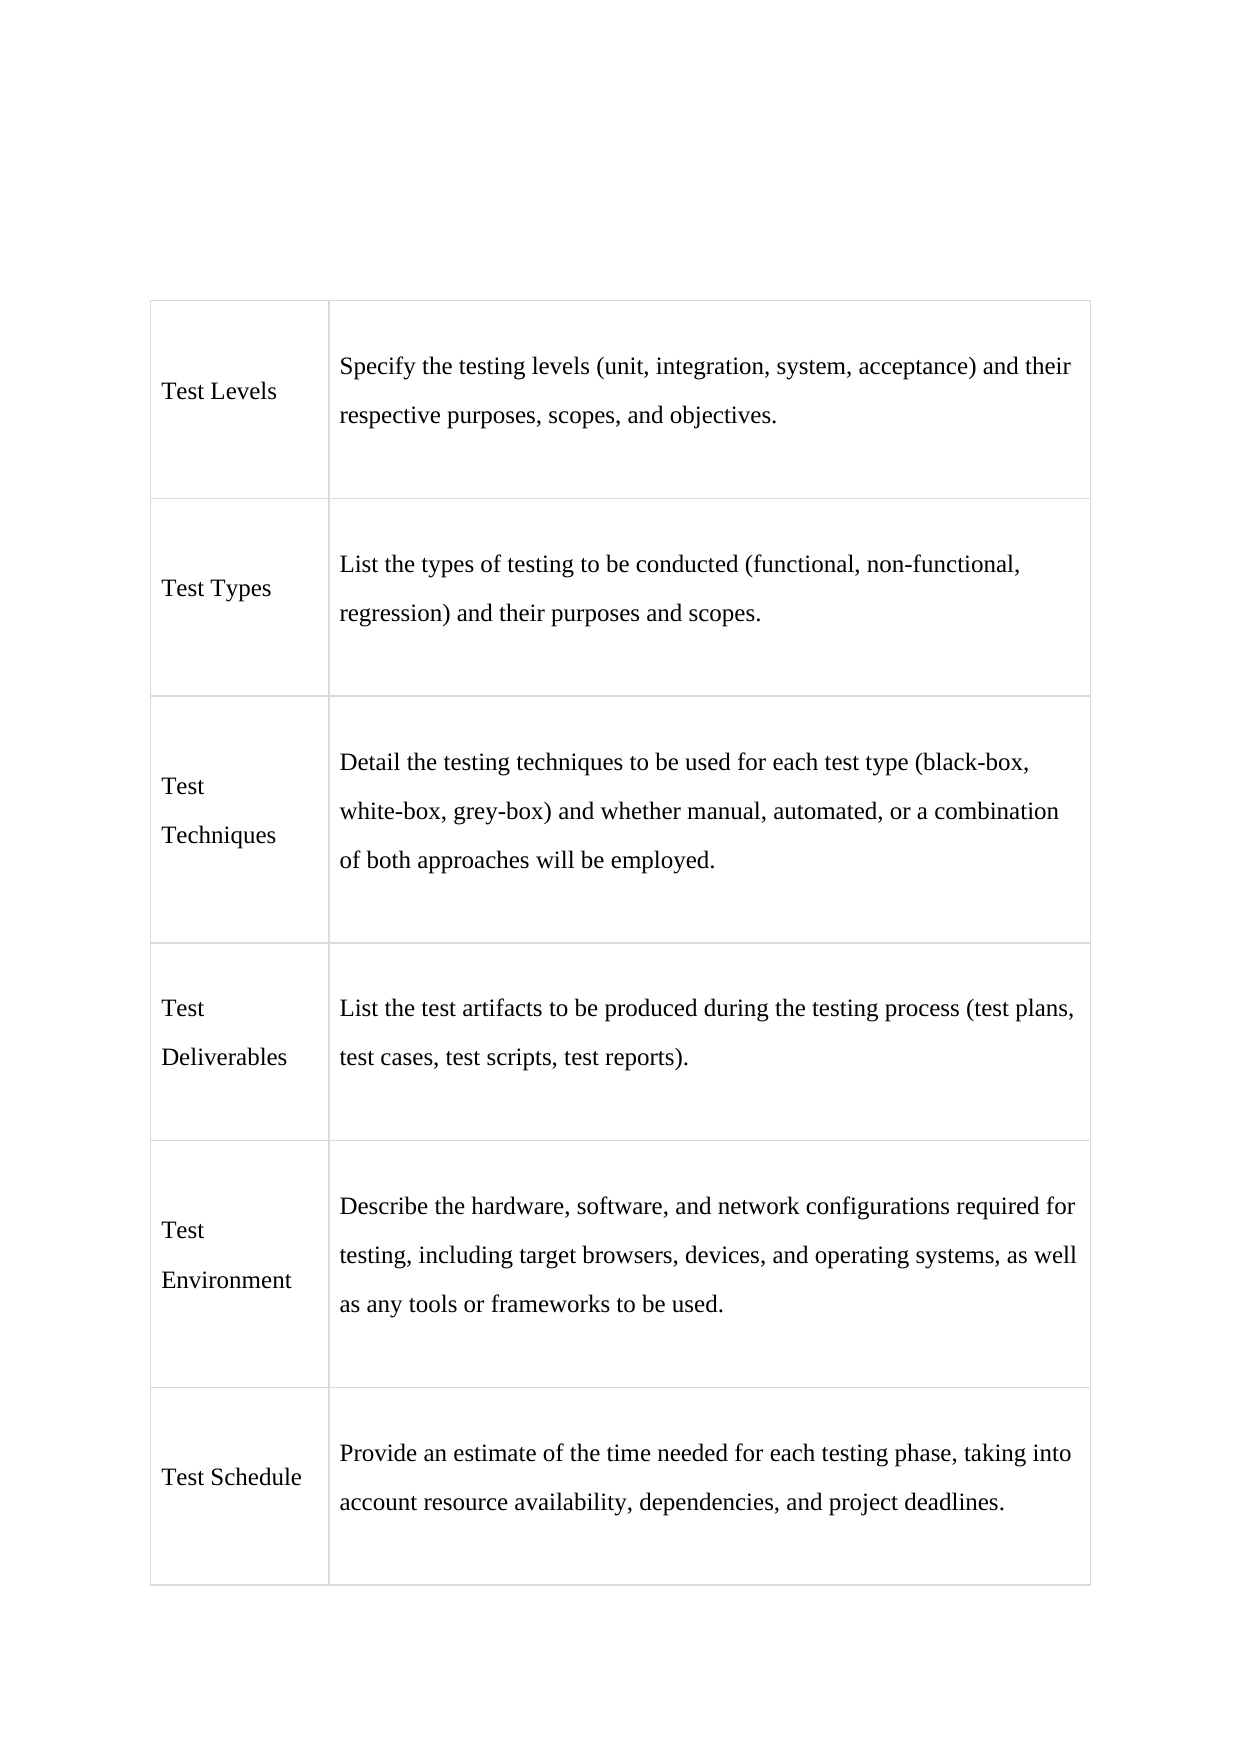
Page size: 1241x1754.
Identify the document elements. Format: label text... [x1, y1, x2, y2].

table_cell Test Deliverables [151, 944, 328, 1140]
table_cell Test Environment [151, 1141, 328, 1387]
table_cell Specify the testing levels (unit, integration, system, acceptance) and their respective purposes, scopes, and objectives. [330, 301, 1090, 498]
table_cell Provide an estimate of the time needed for each testing phase, taking into account resource availability, dependencies, and project deadlines. [330, 1388, 1090, 1584]
table_cell Describe the hardware, software, and network configurations required for testing, including target browsers, devices, and operating systems, as well as any tools or frameworks to be used. [330, 1141, 1090, 1387]
table_cell List the test artifacts to be produced during the testing process (test plans, test cases, test scripts, test reports). [330, 944, 1090, 1140]
table_cell Test Levels [151, 301, 328, 498]
table_cell List the types of testing to be conducted (functional, non-functional, regression) and their purposes and scopes. [330, 499, 1090, 695]
table_cell Test Schedule [151, 1388, 328, 1584]
table_cell Detail the testing techniques to be used for each test type (black-box, white-box, grey-box) and whether manual, automated, or a combination of both approaches will be employed. [330, 697, 1090, 942]
table_cell Test Types [151, 499, 328, 695]
table_cell Test Techniques [151, 697, 328, 942]
